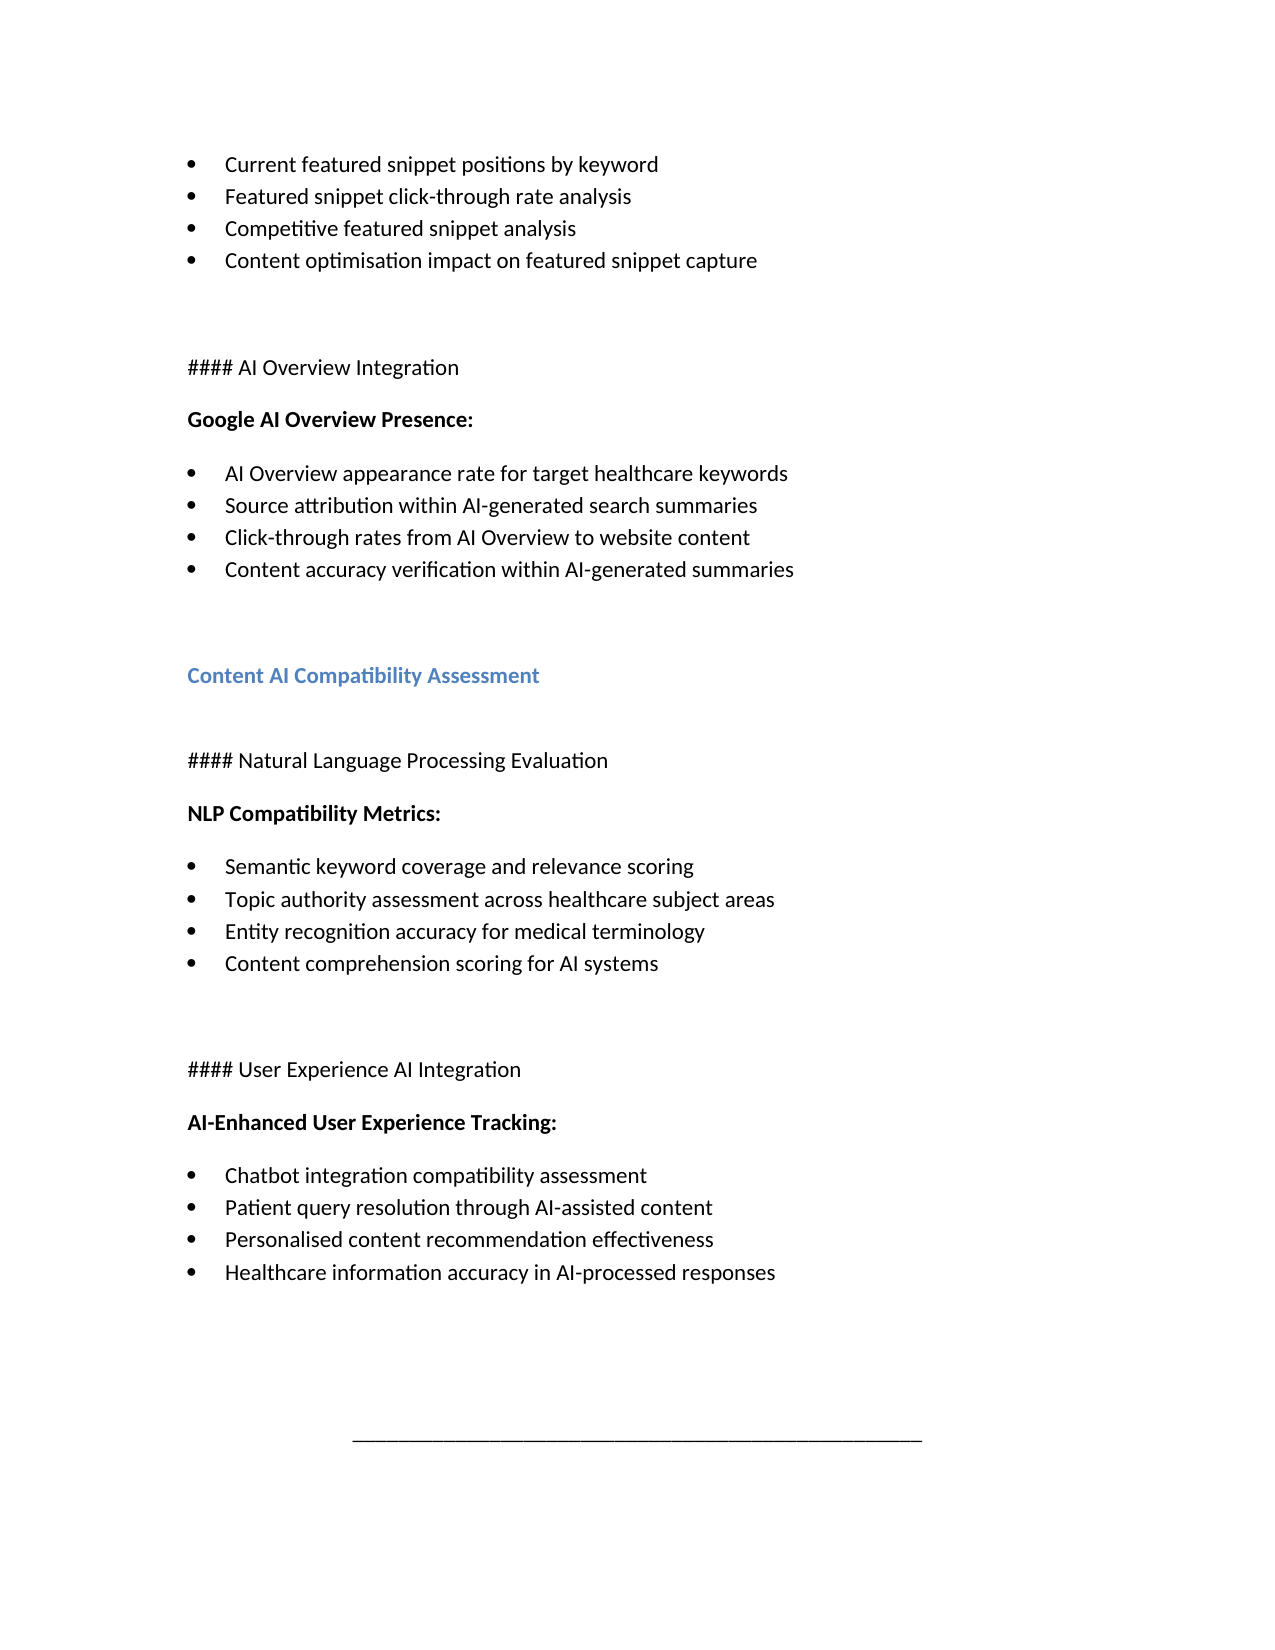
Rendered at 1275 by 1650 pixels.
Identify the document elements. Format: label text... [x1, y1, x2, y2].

text #### Natural Language Processing Evaluation [187, 746, 1087, 774]
list Entity recognition accuracy for medical terminology [187, 917, 1087, 945]
text __________________________________________________ [187, 1417, 1087, 1445]
list Semantic keyword coverage and relevance scoring [187, 852, 1087, 881]
text NLP Compatibility Metrics: [187, 799, 1087, 827]
list Content optimisation impact on featured snippet capture [187, 247, 1087, 274]
list Topic authority assessment across healthcare subject areas [187, 885, 1087, 913]
list Personalised content recommendation effectiveness [187, 1226, 1087, 1253]
list Competitive featured snippet analysis [187, 214, 1087, 242]
text Google AI Overview Presence: [187, 406, 1087, 434]
subtitle Content AI Compatibility Assessment [187, 661, 1087, 689]
list Content comprehension scoring for AI systems [187, 949, 1087, 977]
text #### AI Overview Integration [187, 353, 1087, 381]
list Featured snippet click-through rate analysis [187, 182, 1087, 210]
list Content accuracy verification within AI-generated summaries [187, 555, 1087, 583]
list Source attribution within AI-generated search summaries [187, 491, 1087, 519]
list Current featured snippet positions by keyword [187, 150, 1087, 178]
list Chatbot integration compatibility assessment [187, 1161, 1087, 1189]
text #### User Experience AI Integration [187, 1055, 1087, 1083]
list AI Overview appearance rate for target healthcare keywords [187, 459, 1087, 487]
list Click-through rates from AI Overview to website content [187, 523, 1087, 551]
text AI-Enhanced User Experience Tracking: [187, 1108, 1087, 1136]
list Healthcare information accuracy in AI-processed responses [187, 1258, 1087, 1286]
list Patient query resolution through AI-assisted content [187, 1193, 1087, 1221]
